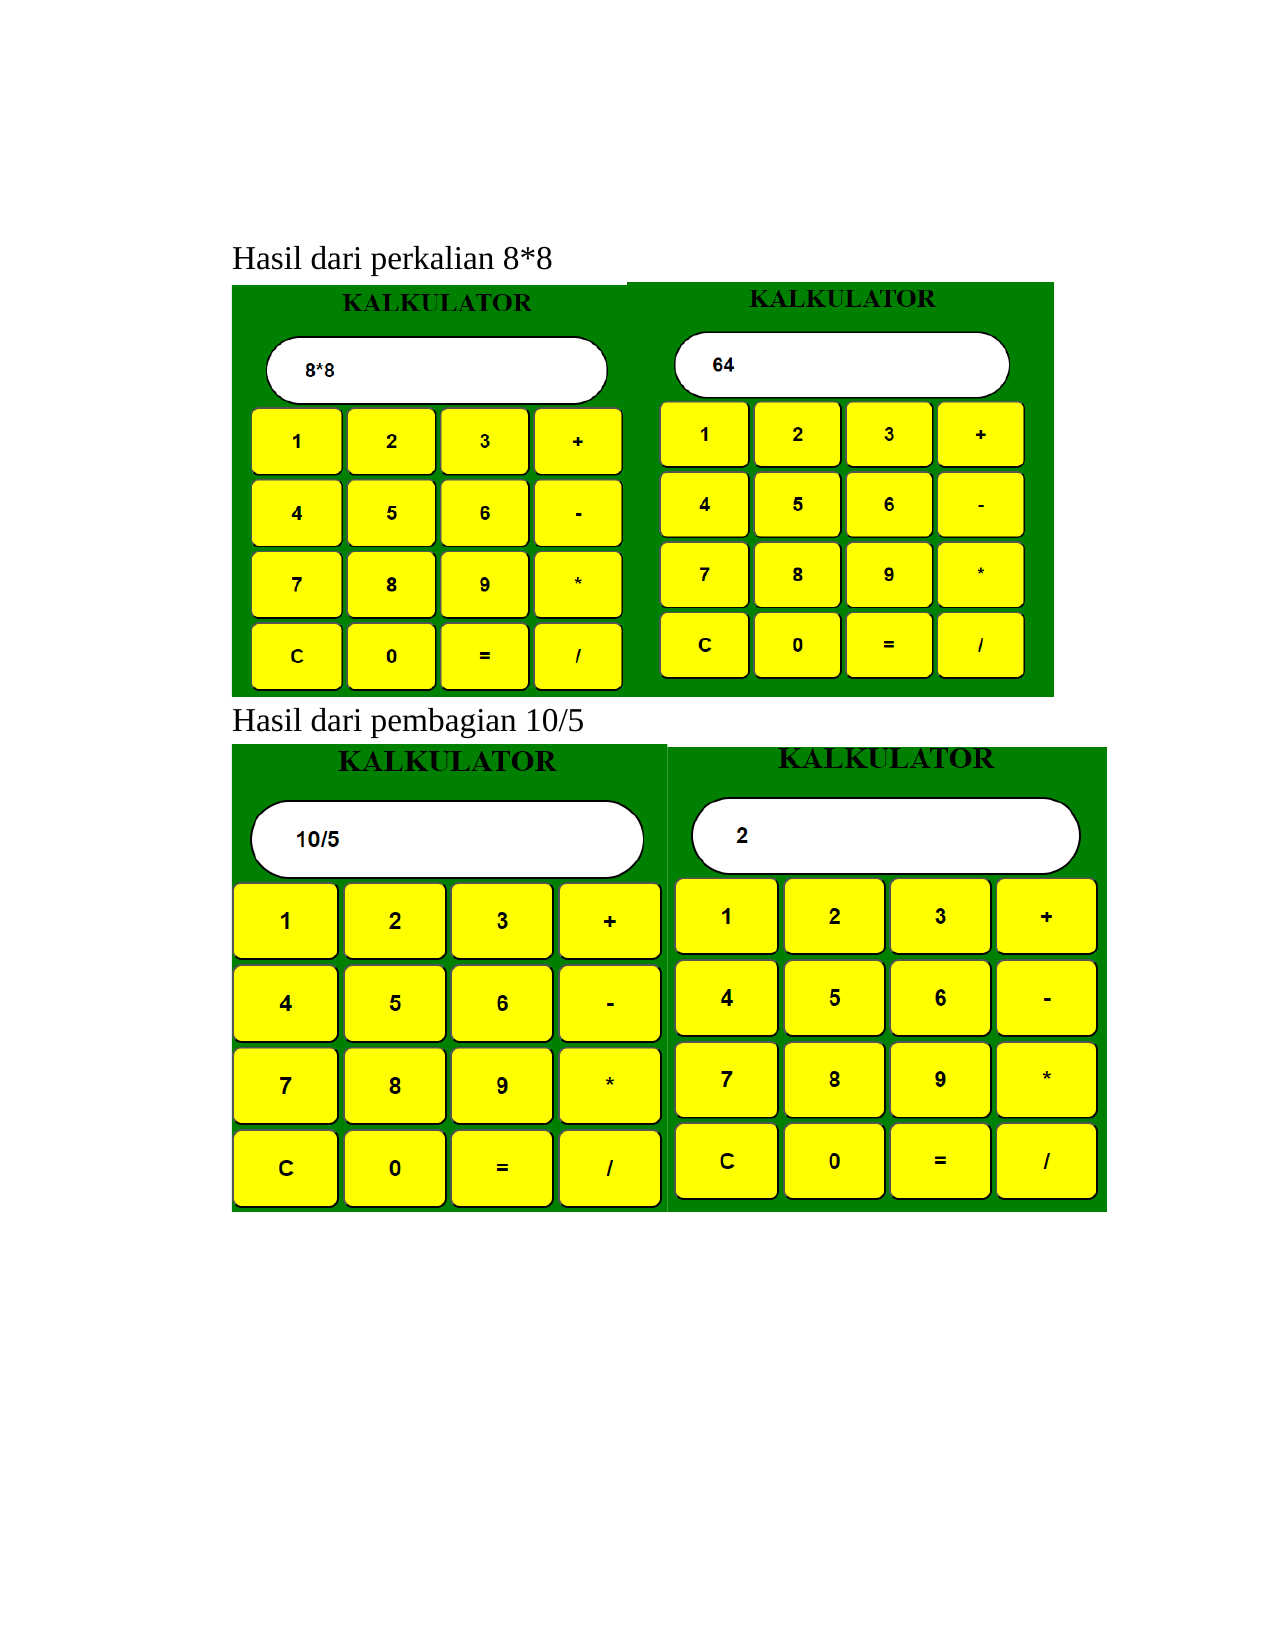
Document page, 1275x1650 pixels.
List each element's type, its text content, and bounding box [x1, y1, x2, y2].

picture [231, 744, 1107, 1212]
picture [231, 282, 1054, 697]
list Hasil dari pembagian 10/5 [232, 700, 1125, 739]
list Hasil dari perkalian 8*8 [232, 238, 1125, 276]
